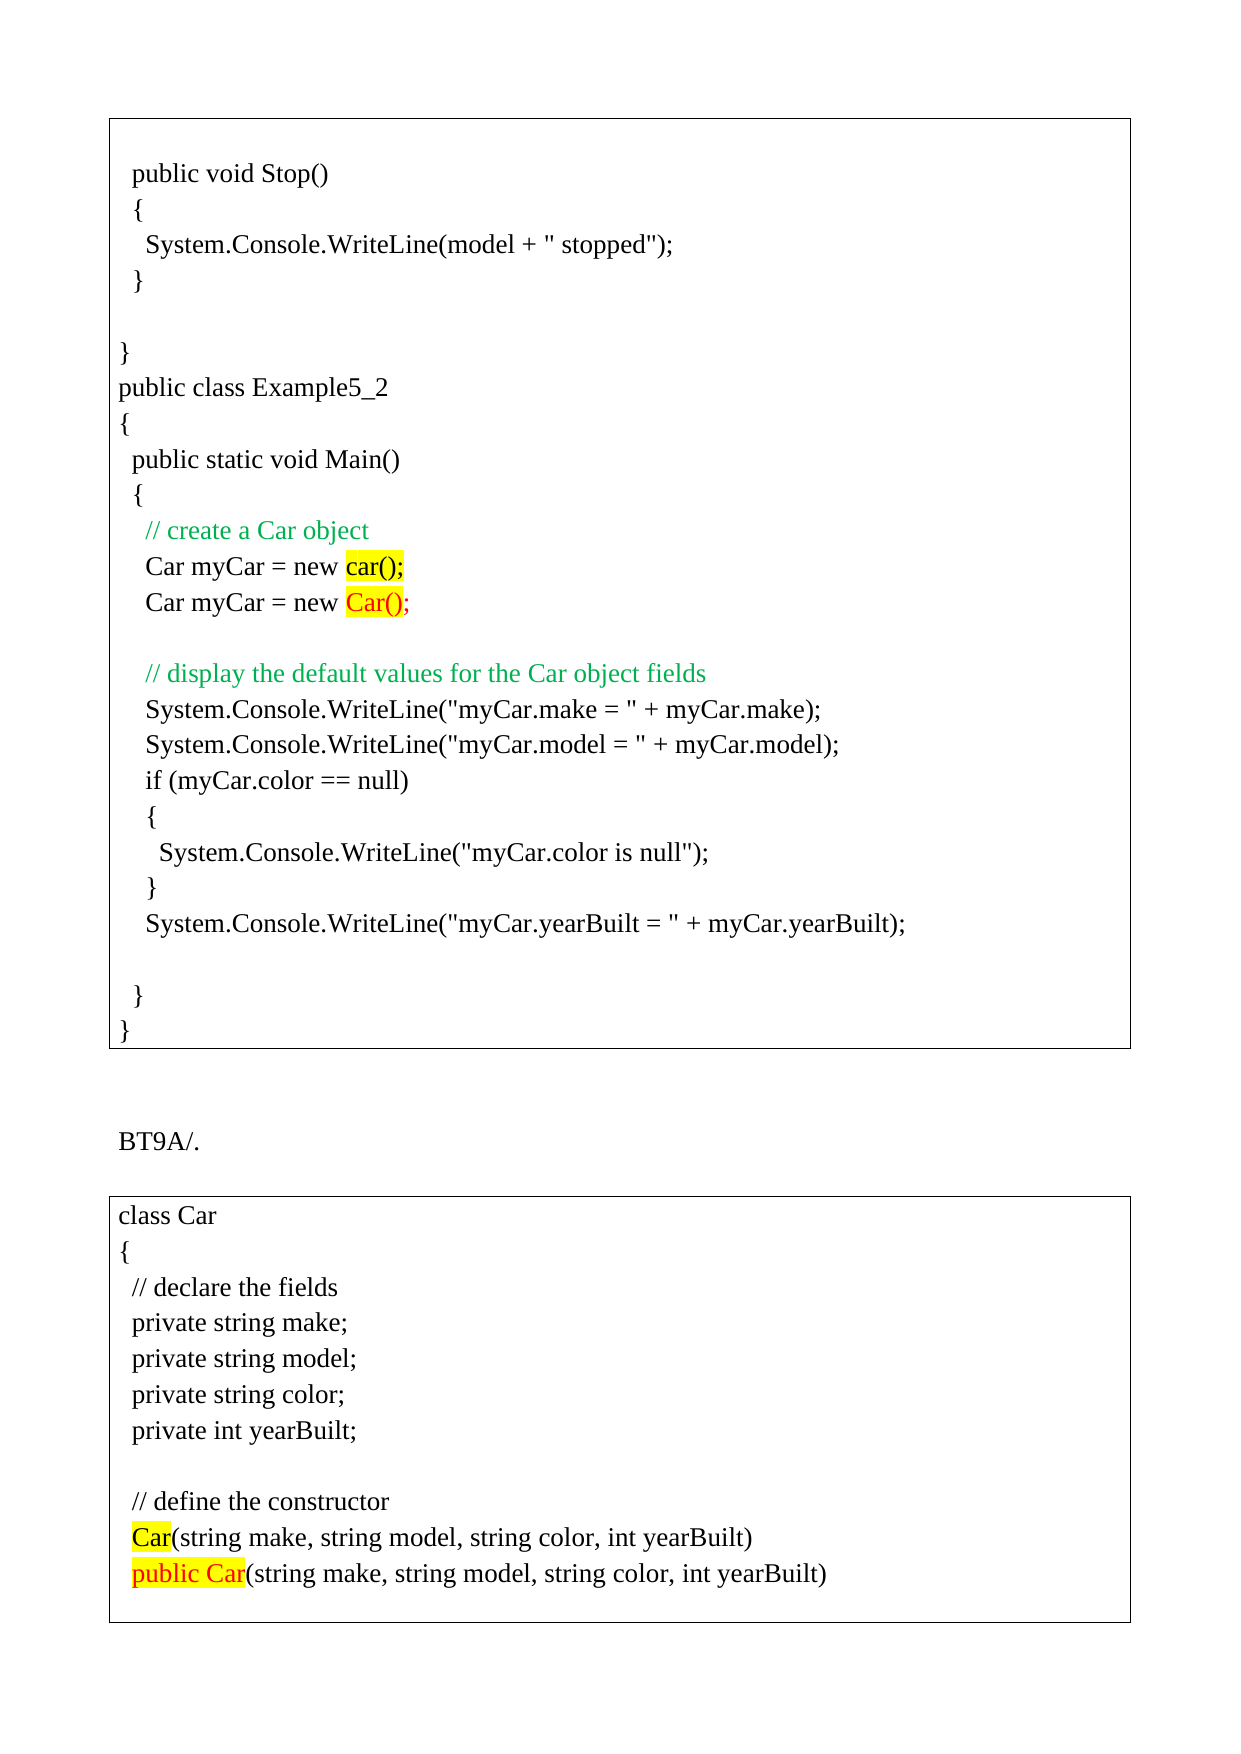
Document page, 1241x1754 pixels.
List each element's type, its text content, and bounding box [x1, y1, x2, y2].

text // declare the fields [110, 1268, 1130, 1302]
text private string color; [110, 1375, 1130, 1409]
text } [110, 976, 1130, 1010]
text private string make; [110, 1303, 1130, 1338]
text public static void Main() [110, 440, 1130, 474]
text { [110, 1232, 1130, 1266]
text // display the default values for the Car object fields [110, 654, 1130, 688]
text System.Console.WriteLine("myCar.model = " + myCar.model); [110, 726, 1130, 760]
text Car myCar = new car(); [110, 547, 1130, 581]
text private string model; [110, 1339, 1130, 1373]
text System.Console.WriteLine("myCar.make = " + myCar.make); [110, 690, 1130, 724]
text if (myCar.color == null) [110, 761, 1130, 796]
text } [110, 868, 1130, 903]
text public Car(string make, string model, string color, int yearBuilt) [110, 1553, 1130, 1588]
text { [110, 797, 1130, 831]
text System.Console.WriteLine("myCar.color is null"); [110, 833, 1130, 867]
text Car myCar = new Car(); [110, 583, 1130, 617]
text { [110, 404, 1130, 438]
text // create a Car object [110, 511, 1130, 545]
text // define the constructor [110, 1482, 1130, 1516]
text class Car [110, 1197, 1130, 1231]
text { [110, 475, 1130, 510]
text System.Console.WriteLine(model + " stopped"); [110, 225, 1130, 259]
text public void Stop() [110, 154, 1130, 188]
text Car(string make, string model, string color, int yearBuilt) [110, 1518, 1130, 1552]
text { [110, 189, 1130, 224]
text } [110, 1011, 1130, 1048]
text public class Example5_2 [110, 368, 1130, 402]
text System.Console.WriteLine("myCar.yearBuilt = " + myCar.yearBuilt); [110, 904, 1130, 938]
text } [110, 261, 1130, 295]
text BT9A/. [118, 1125, 1122, 1156]
text } [110, 332, 1130, 367]
text private int yearBuilt; [110, 1411, 1130, 1445]
